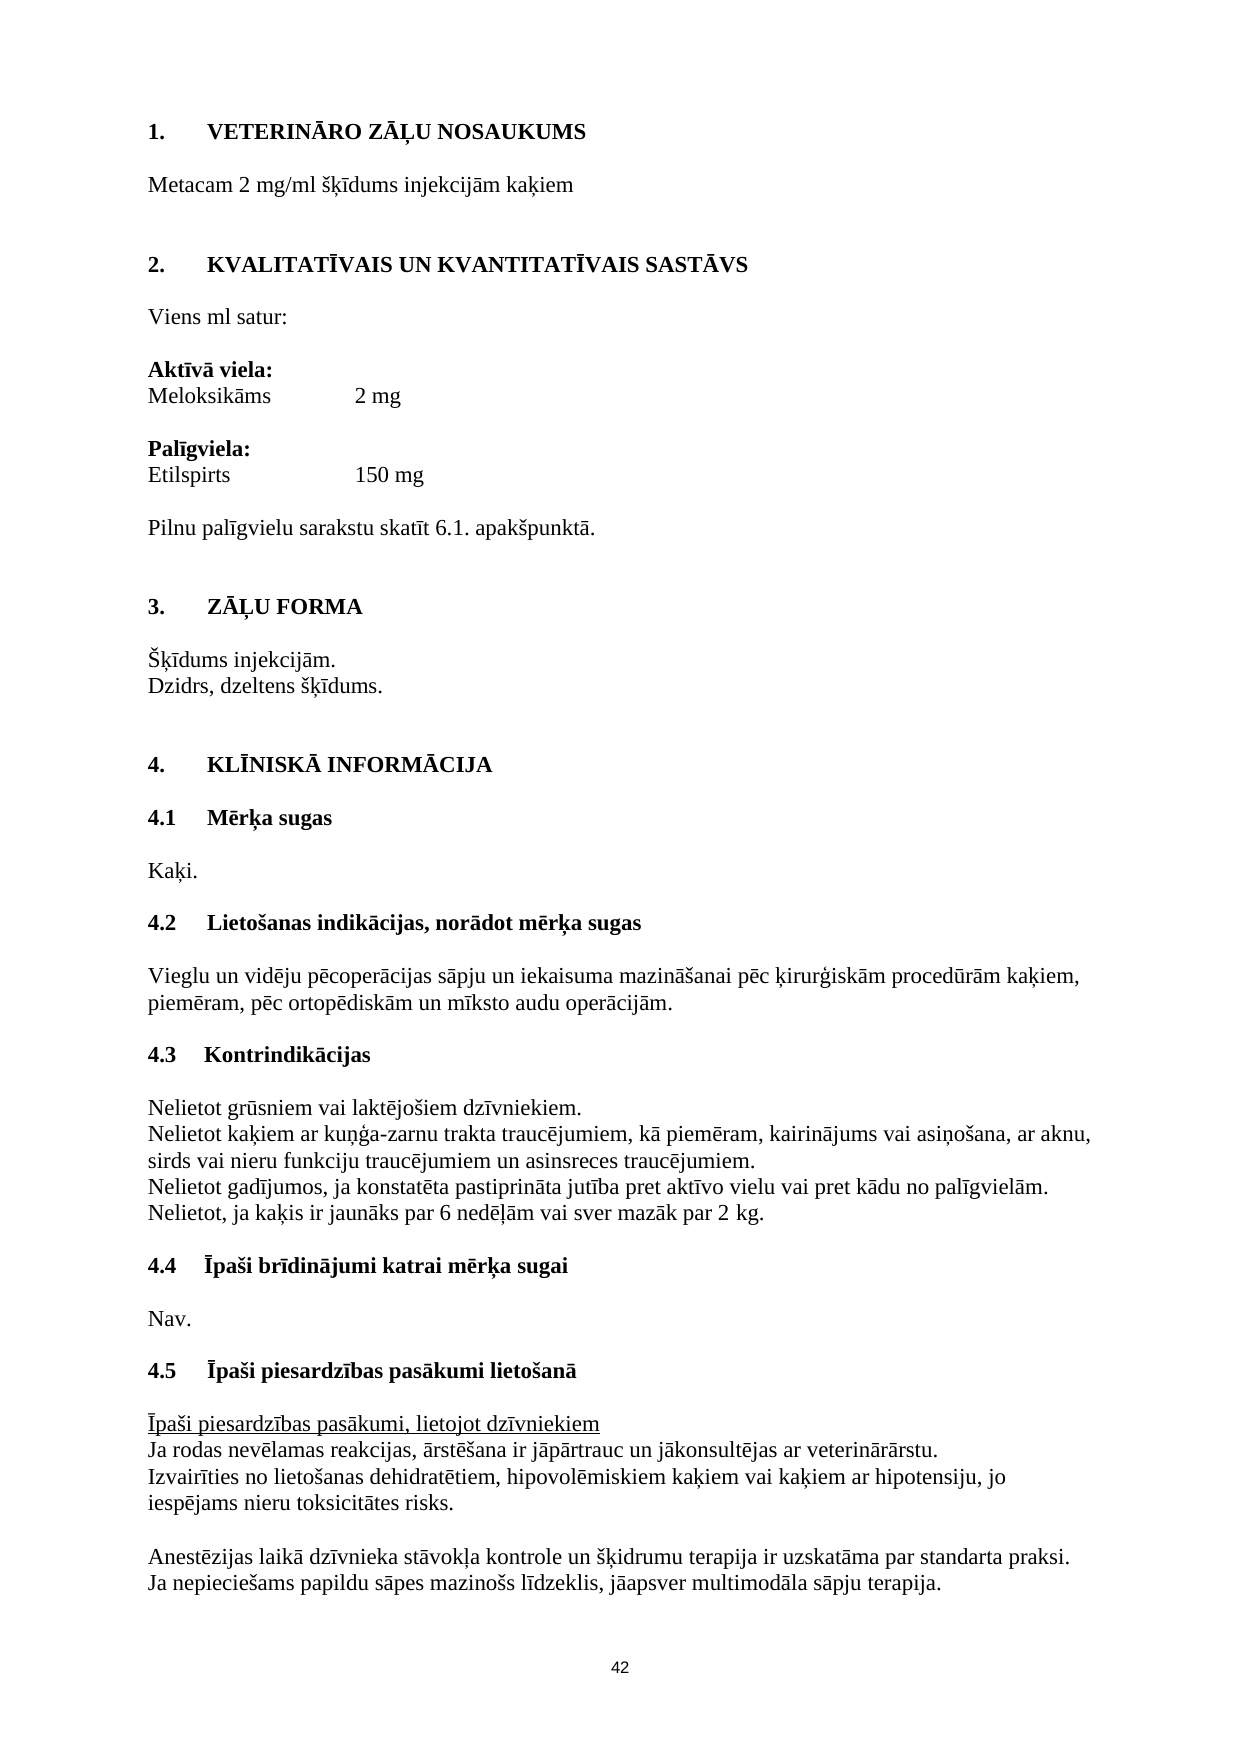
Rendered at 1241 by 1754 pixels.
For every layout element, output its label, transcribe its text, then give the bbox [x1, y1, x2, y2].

text 4.4 Īpaši brīdinājumi katrai mērķa sugai [148, 1252, 1092, 1278]
text Nav. [148, 1305, 1092, 1331]
text Šķīdums injekcijām. [148, 646, 1092, 672]
text Dzidrs, dzeltens šķīdums. [148, 672, 1092, 699]
text 3. ZĀĻU FORMA [148, 593, 1092, 619]
text Meloksikāms 2 mg [148, 382, 1092, 409]
text Nelietot grūsniem vai laktējošiem dzīvniekiem. [148, 1094, 1092, 1120]
text Izvairīties no lietošanas dehidratētiem, hipovolēmiskiem kaķiem vai kaķiem ar hipotensiju, jo iespējams nieru toksicitātes risks. [148, 1463, 1092, 1516]
text Ja nepieciešams papildu sāpes mazinošs līdzeklis, jāapsver multimodāla sāpju terapija. [148, 1569, 1092, 1595]
text Aktīvā viela: [148, 356, 1092, 382]
text Viens ml satur: [148, 303, 1092, 330]
text 2. KVALITATĪVAIS UN KVANTITATĪVAIS SASTĀVS [148, 251, 1092, 277]
text Pilnu palīgvielu sarakstu skatīt 6.1. apakšpunktā. [148, 514, 1092, 541]
text Ja rodas nevēlamas reakcijas, ārstēšana ir jāpārtrauc un jākonsultējas ar veterinārārstu. [148, 1437, 1092, 1463]
text Nelietot, ja kaķis ir jaunāks par 6 nedēļām vai sver mazāk par 2 kg. [148, 1199, 1092, 1226]
text Nelietot kaķiem ar kuņģa-zarnu trakta traucējumiem, kā piemēram, kairinājums vai asiņošana, ar aknu, sirds vai nieru funkciju traucējumiem un asinsreces traucējumiem. [148, 1120, 1092, 1173]
text Īpaši piesardzības pasākumi, lietojot dzīvniekiem [148, 1410, 1092, 1437]
text 4. KLĪNISKĀ INFORMĀCIJA [148, 751, 1092, 778]
text 4.2 Lietošanas indikācijas, norādot mērķa sugas [148, 909, 1092, 936]
text 4.1 Mērķa sugas [148, 804, 1092, 830]
text Anestēzijas laikā dzīvnieka stāvokļa kontrole un šķidrumu terapija ir uzskatāma par standarta praksi. [148, 1543, 1092, 1569]
text 4.5 Īpaši piesardzības pasākumi lietošanā [148, 1357, 1092, 1384]
text Vieglu un vidēju pēcoperācijas sāpju un iekaisuma mazināšanai pēc ķirurģiskām procedūrām kaķiem, piemēram, pēc ortopēdiskām un mīksto audu operācijām. [148, 962, 1092, 1015]
text Palīgviela: [148, 435, 1092, 461]
text Nelietot gadījumos, ja konstatēta pastiprināta jutība pret aktīvo vielu vai pret kādu no palīgvielām. [148, 1173, 1092, 1199]
text 4.3 Kontrindikācijas [148, 1041, 1092, 1068]
text Metacam 2 mg/ml šķīdums injekcijām kaķiem [148, 172, 1092, 198]
text Etilspirts 150 mg [148, 461, 1092, 488]
text 1. VETERINĀRO ZĀĻU NOSAUKUMS [148, 118, 1092, 145]
text Kaķi. [148, 857, 1092, 883]
